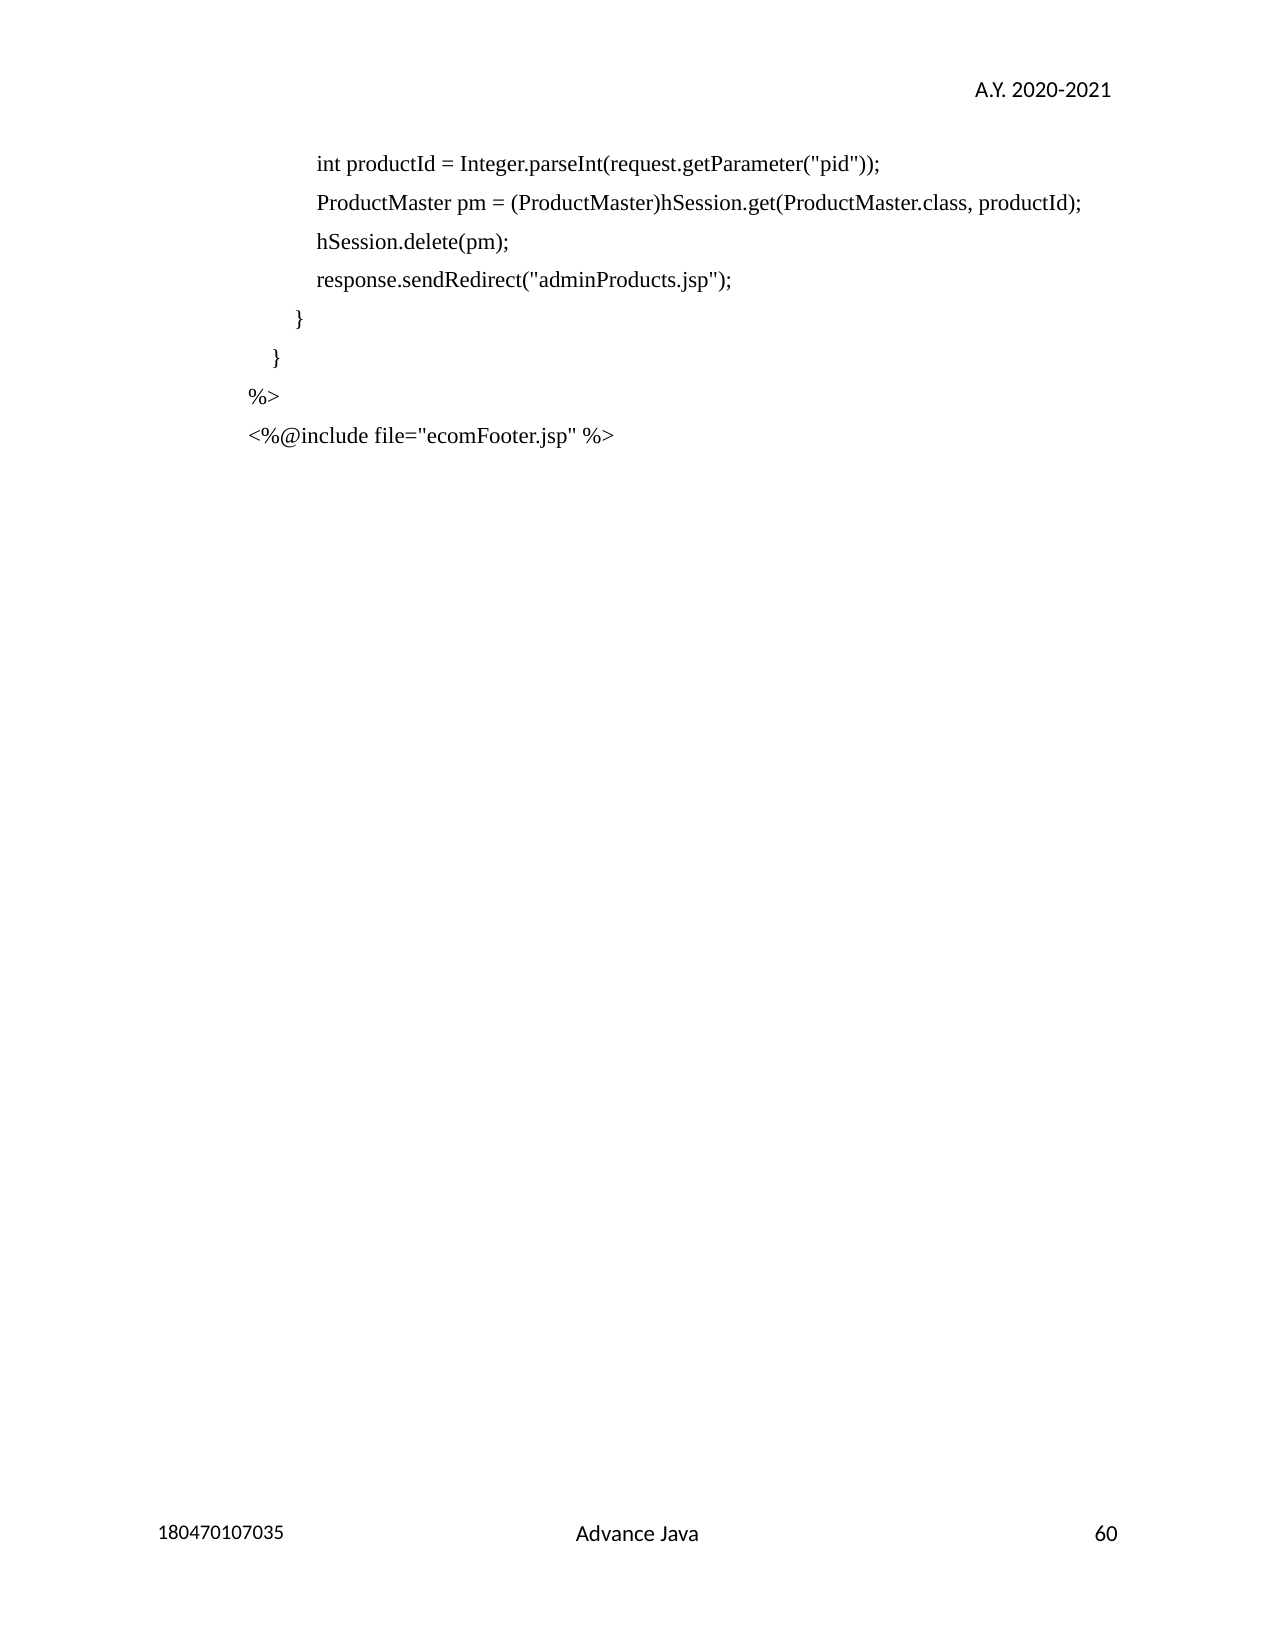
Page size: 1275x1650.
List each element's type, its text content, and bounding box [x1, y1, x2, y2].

text ProductMaster pm = (ProductMaster)hSession.get(ProductMaster.class, productId); [225, 189, 1117, 215]
text int productId = Integer.parseInt(request.getParameter("pid")); [225, 150, 1117, 176]
text <%@include file="ecomFooter.jsp" %> [225, 422, 1117, 448]
text %> [225, 383, 1117, 409]
text } [225, 305, 1117, 332]
text } [225, 344, 1117, 371]
text hSession.delete(pm); [225, 228, 1117, 254]
text response.sendRedirect("adminProducts.jsp"); [225, 267, 1117, 293]
